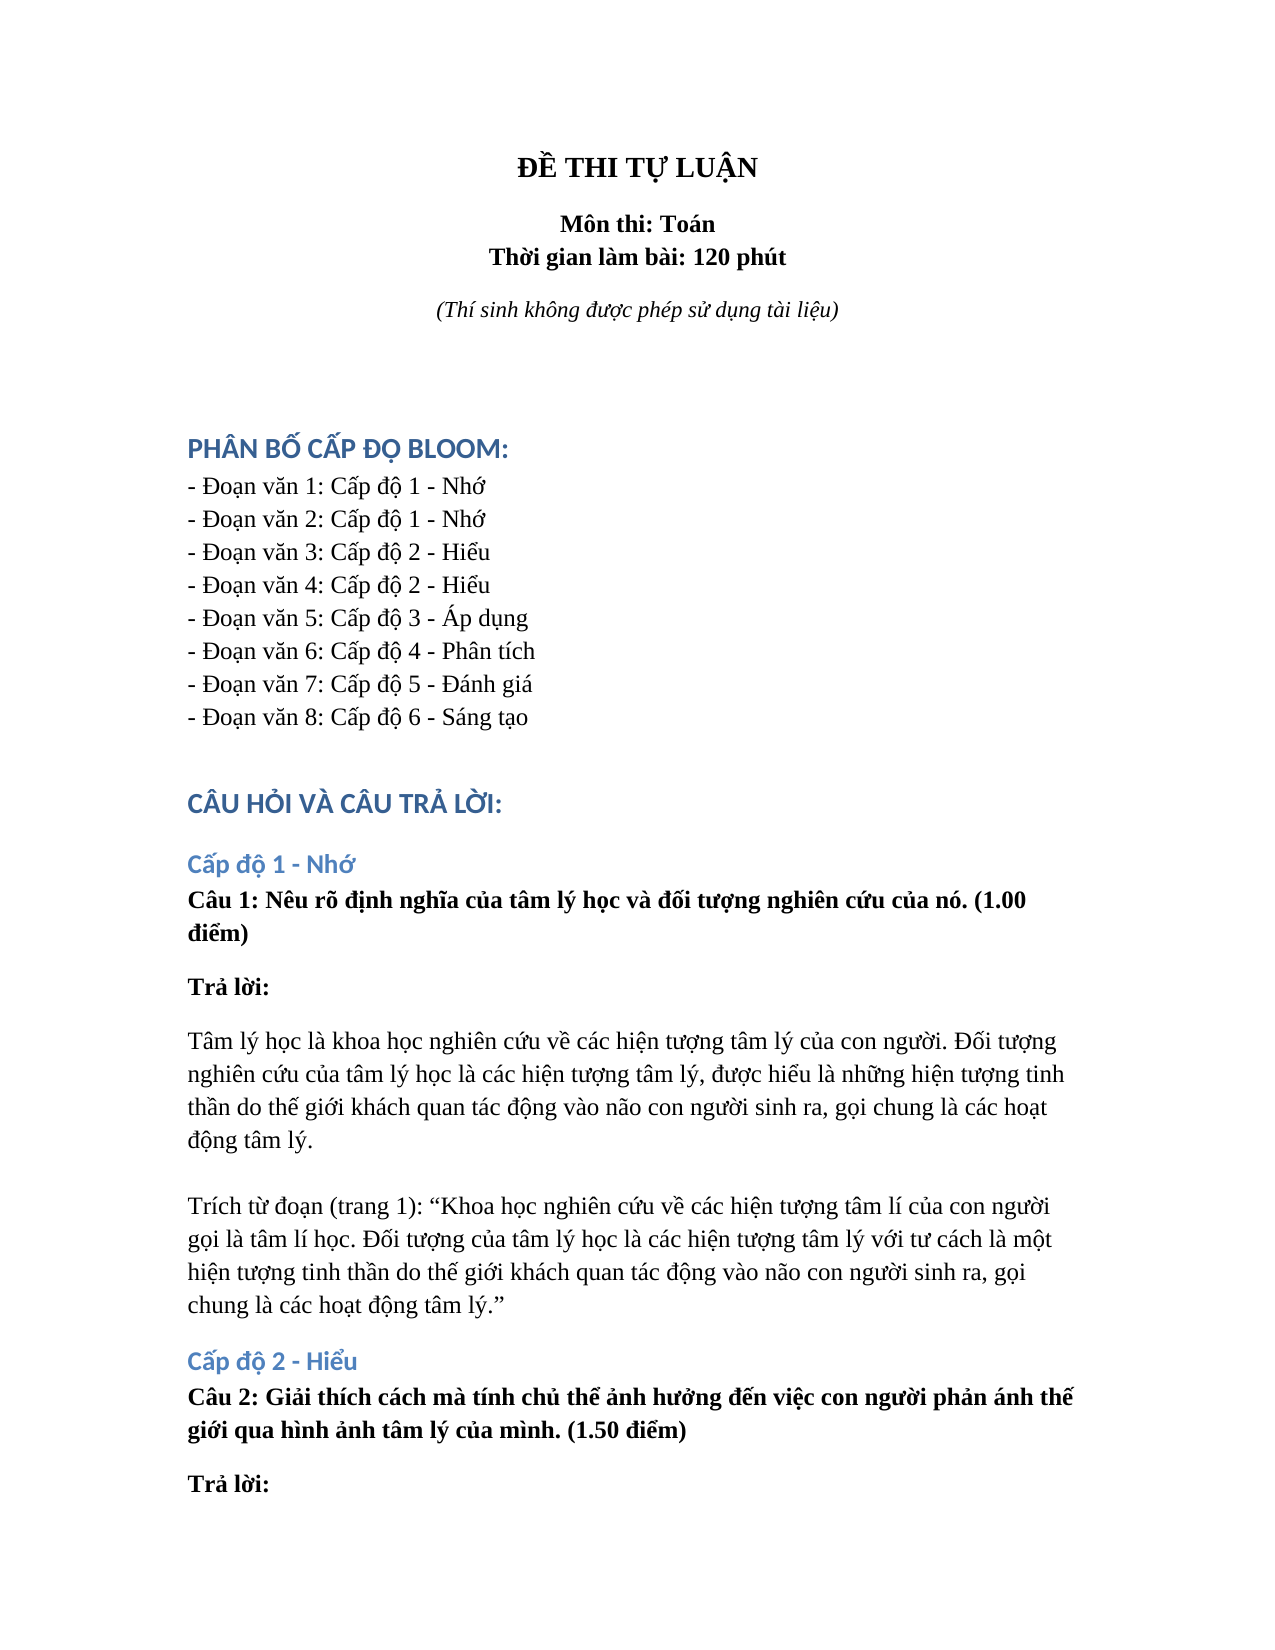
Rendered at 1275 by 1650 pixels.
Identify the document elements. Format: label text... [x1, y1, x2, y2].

subtitle CÂU HỎI VÀ CÂU TRẢ LỜI: [187, 785, 1087, 821]
text Trả lời: [187, 972, 1087, 1001]
text (Thí sinh không được phép sử dụng tài liệu) [187, 296, 1087, 323]
text ĐỀ THI TỰ LUẬN [187, 150, 1087, 183]
text Câu 1: Nêu rõ định nghĩa của tâm lý học và đối tượng nghiên cứu của nó. (1.00 điểm) [187, 885, 1087, 947]
text Câu 2: Giải thích cách mà tính chủ thể ảnh hưởng đến việc con người phản ánh thế giới qua hình ảnh tâm lý của mình. (1.50 điểm) [187, 1382, 1087, 1443]
text Môn thi: Toán Thời gian làm bài: 120 phút [187, 209, 1087, 271]
text Trả lời: [187, 1469, 1087, 1497]
subtitle Cấp độ 2 - Hiểu [187, 1344, 1087, 1377]
subtitle Cấp độ 1 - Nhớ [187, 847, 1087, 880]
text Tâm lý học là khoa học nghiên cứu về các hiện tượng tâm lý của con người. Đối tượng nghiên cứu của tâm lý học là các hiện tượng tâm lý, được hiểu là những hiện tượng tinh thần do thế giới khách quan tác động vào não con người sinh ra, gọi chung là các hoạt động tâm lý. Trích từ đoạn (trang 1): “Khoa học nghiên cứu về các hiện tượng tâm lí của con người gọi là tâm lí học. Đối tượng của tâm lý học là các hiện tượng tâm lý với tư cách là một hiện tượng tinh thần do thế giới khách quan tác động vào não con người sinh ra, gọi chung là các hoạt động tâm lý.” [187, 1026, 1087, 1319]
subtitle PHÂN BỐ CẤP ĐỘ BLOOM: [187, 430, 1087, 466]
text - Đoạn văn 1: Cấp độ 1 - Nhớ - Đoạn văn 2: Cấp độ 1 - Nhớ - Đoạn văn 3: Cấp độ 2 - Hiểu - Đoạn văn 4: Cấp độ 2 - Hiểu - Đoạn văn 5: Cấp độ 3 - Áp dụng - Đoạn văn 6: Cấp độ 4 - Phân tích - Đoạn văn 7: Cấp độ 5 - Đánh giá - Đoạn văn 8: Cấp độ 6 - Sáng tạo [187, 471, 1087, 731]
